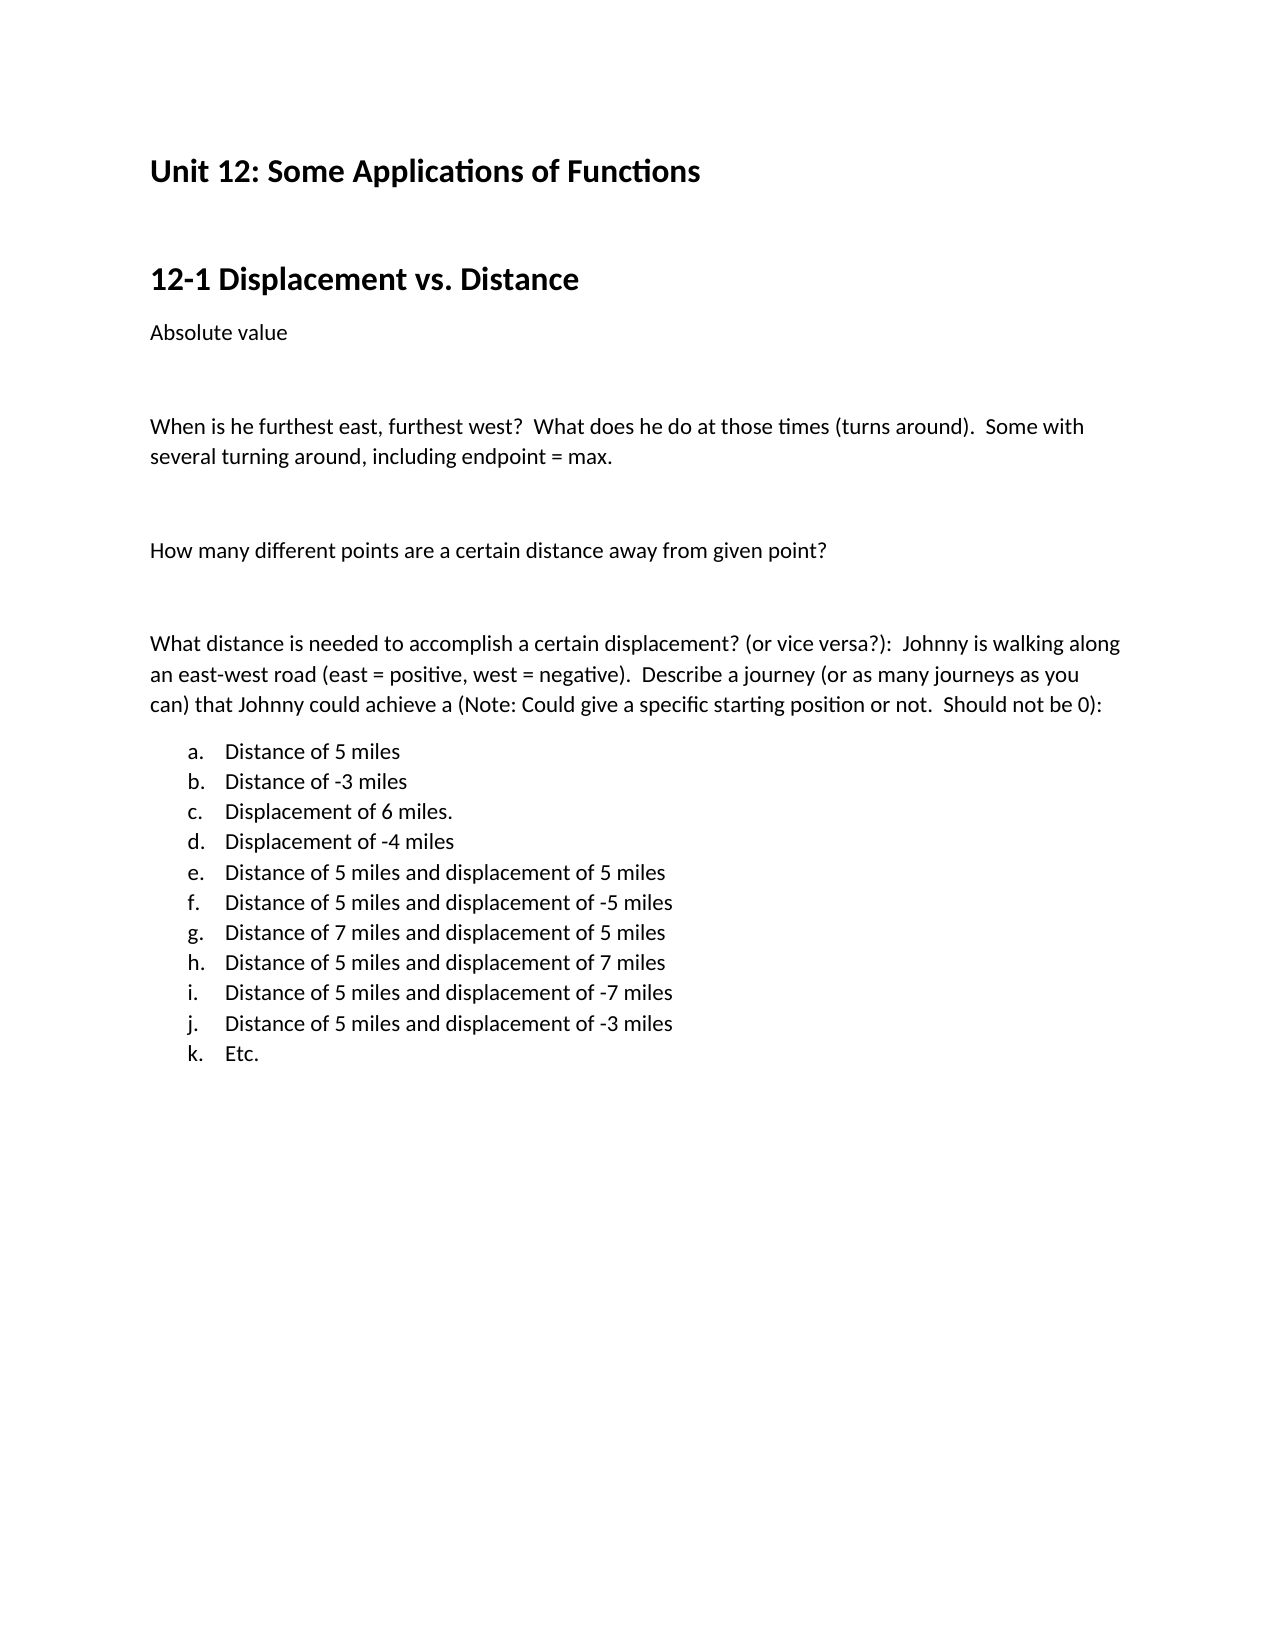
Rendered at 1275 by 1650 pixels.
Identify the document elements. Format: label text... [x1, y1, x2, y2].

text When is he furthest east, furthest west? What does he do at those times (turns around). Some with several turning around, including endpoint = max. [150, 412, 1125, 470]
text 12-1 Displacement vs. Distance [150, 257, 1125, 298]
list Distance of 5 miles and displacement of 7 miles [187, 948, 1125, 976]
list Distance of 5 miles and displacement of 5 miles [187, 858, 1125, 886]
list Distance of 5 miles [187, 737, 1125, 765]
list Distance of 5 miles and displacement of -7 miles [187, 978, 1125, 1007]
text Unit 12: Some Applications of Functions [150, 150, 1125, 191]
text What distance is needed to accomplish a certain displacement? (or vice versa?): Johnny is walking along an east-west road (east = positive, west = negative). Describe a journey (or as many journeys as you can) that Johnny could achieve a (Note: Could give a specific starting position or not. Should not be 0): [150, 629, 1125, 718]
list Distance of -3 miles [187, 767, 1125, 795]
text Absolute value [150, 318, 1125, 346]
list Distance of 7 miles and displacement of 5 miles [187, 918, 1125, 946]
list Distance of 5 miles and displacement of -3 miles [187, 1009, 1125, 1037]
list Displacement of -4 miles [187, 827, 1125, 856]
list Displacement of 6 miles. [187, 797, 1125, 825]
text How many different points are a certain distance away from given point? [150, 536, 1125, 564]
list Distance of 5 miles and displacement of -5 miles [187, 888, 1125, 916]
list Etc. [187, 1039, 1125, 1067]
